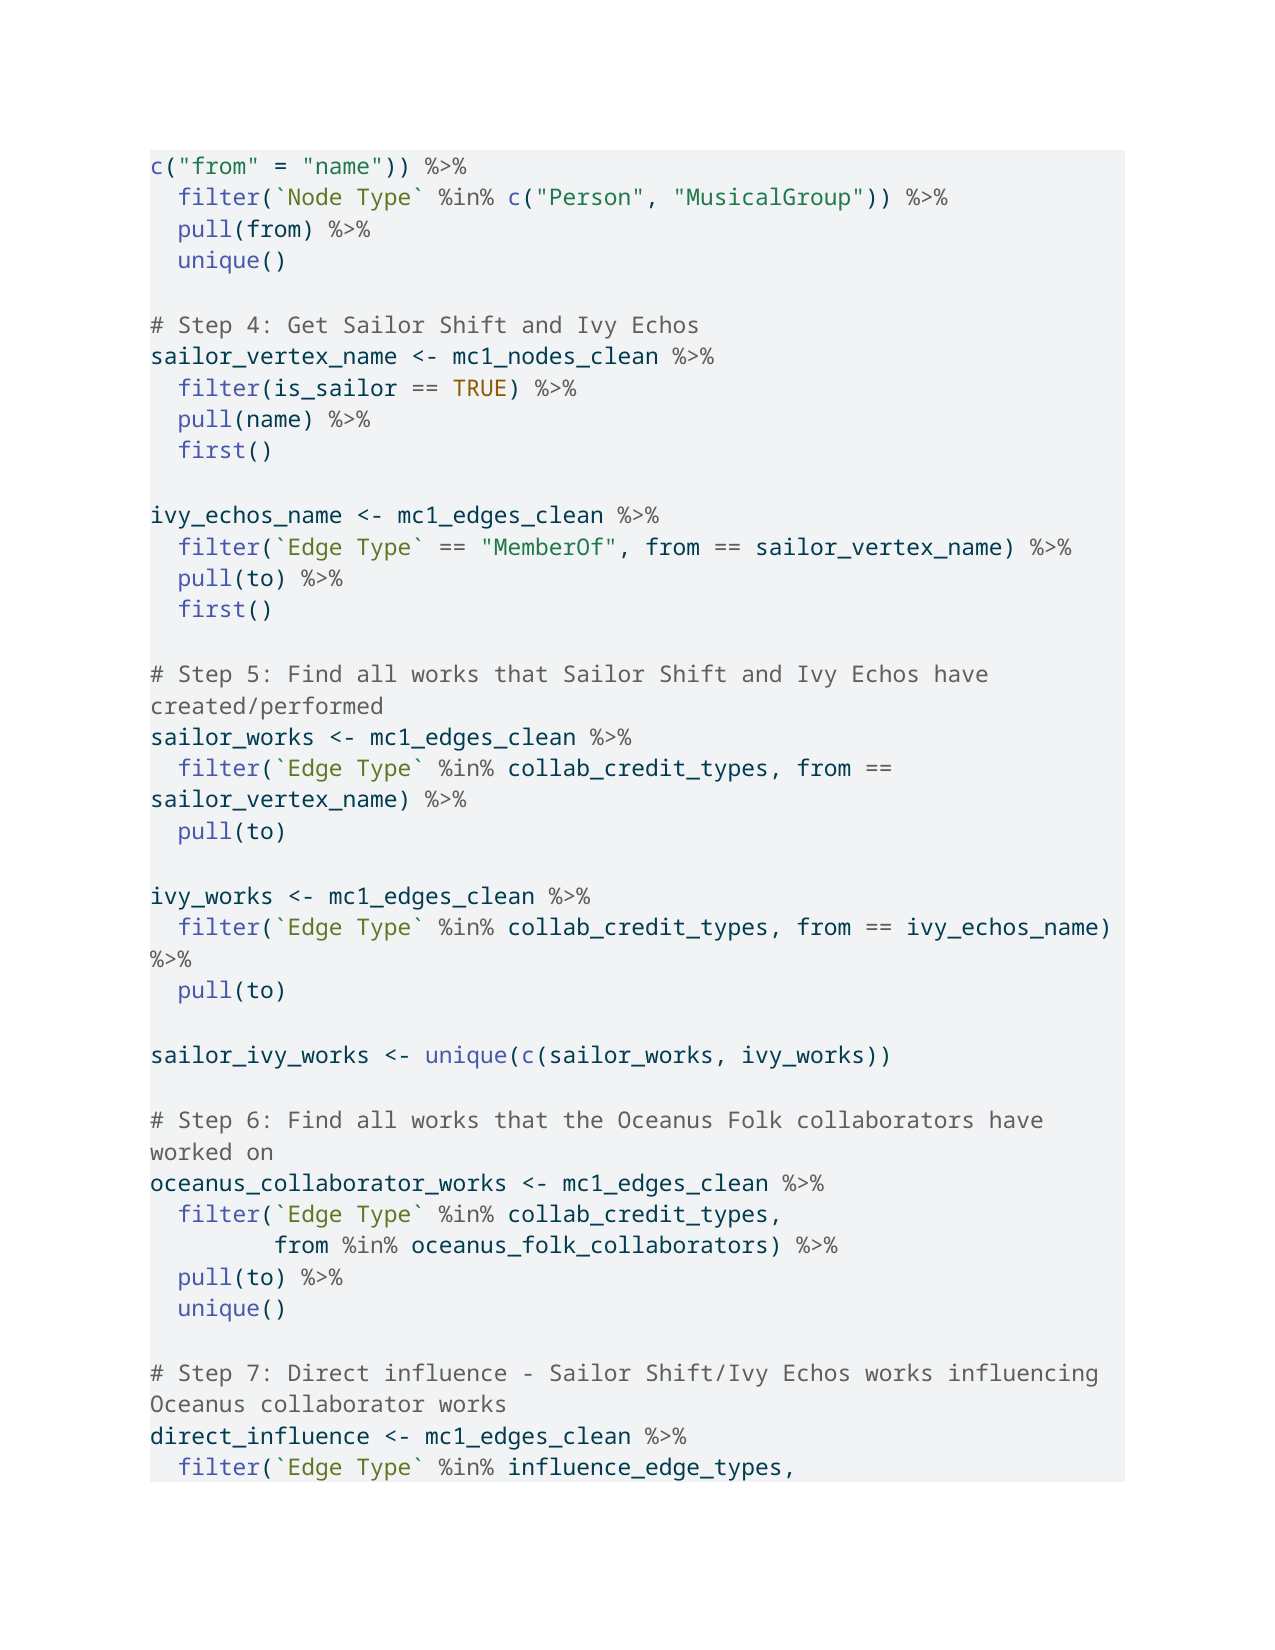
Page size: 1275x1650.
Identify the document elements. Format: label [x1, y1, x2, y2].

text [150, 150, 1125, 1482]
